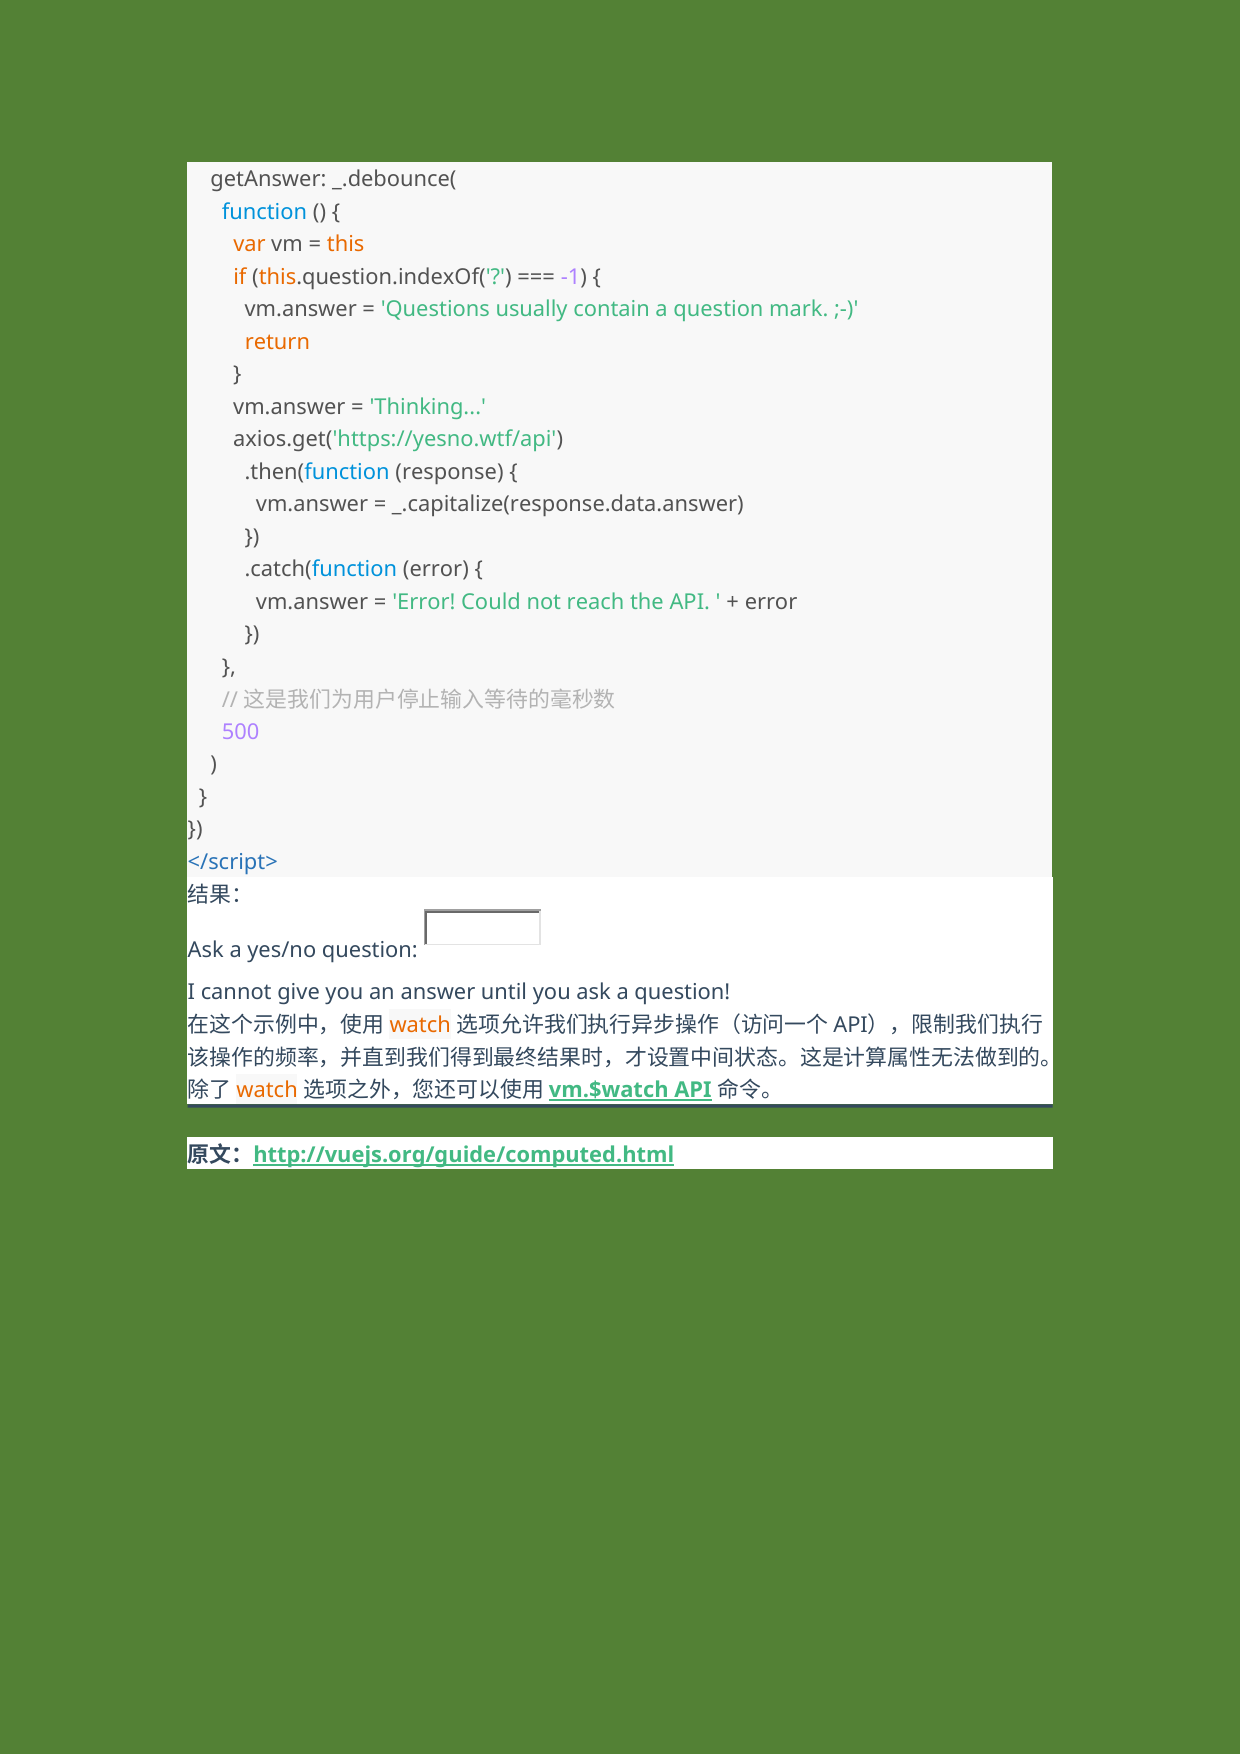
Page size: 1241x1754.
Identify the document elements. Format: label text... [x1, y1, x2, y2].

text I cannot give you an answer until you ask a question! [187, 974, 1053, 1007]
text Ask a yes/no question: [187, 909, 1053, 974]
text 原文：http://vuejs.org/guide/computed.html [187, 1137, 1053, 1169]
text 在这个示例中，使用 watch 选项允许我们执行异步操作（访问一个 API），限制我们执行该操作的频率，并直到我们得到最终结果时，才设置中间状态。这是计算属性无法做到的。 [187, 1007, 1053, 1072]
text 除了 watch 选项之外，您还可以使用 vm.$watch API 命令。 [187, 1072, 1053, 1104]
text 结果： [187, 877, 1053, 909]
